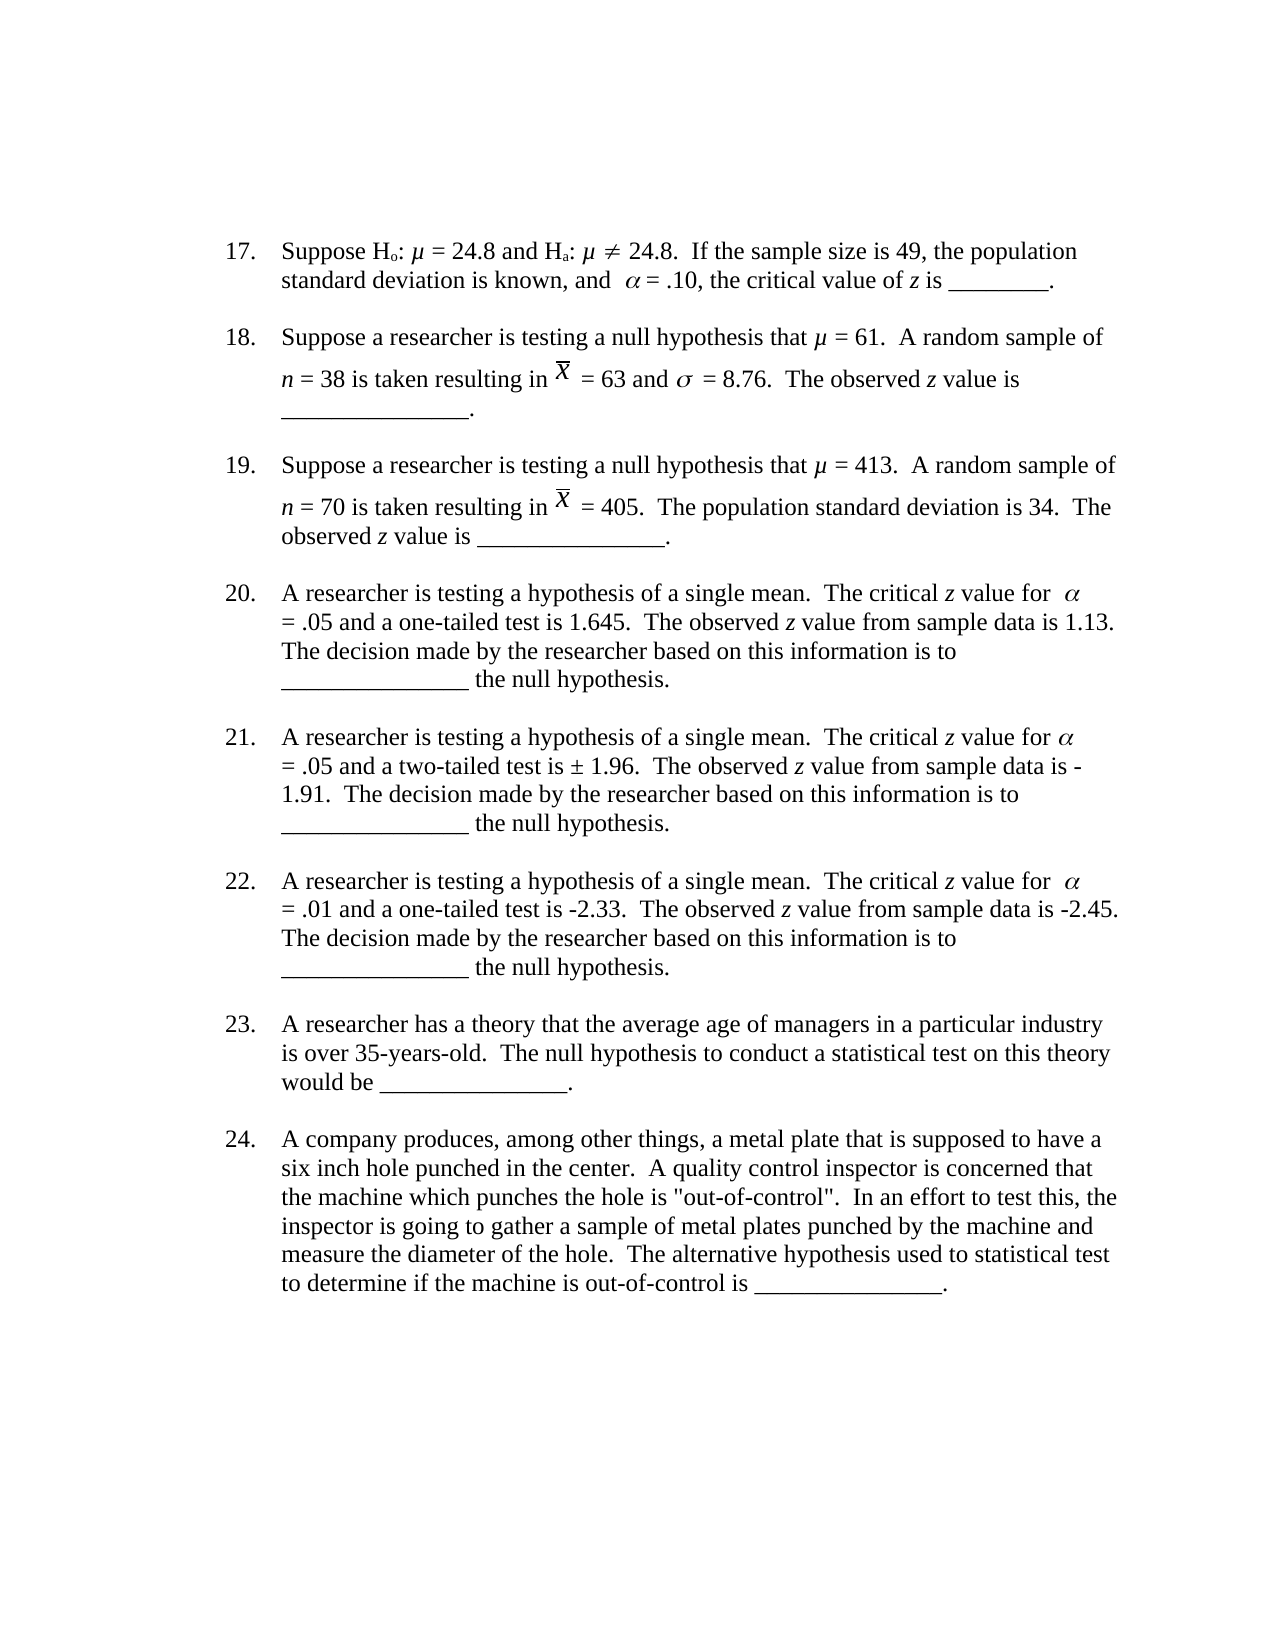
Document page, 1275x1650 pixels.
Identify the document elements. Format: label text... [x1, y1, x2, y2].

text 24. A company produces, among other things, a metal plate that is supposed to have a six inch hole punched in the center. A quality control inspector is concerned that the machine which punches the hole is "out-of-control". In an effort to test this, the inspector is going to gather a sample of metal plates punched by the machine and measure the diameter of the hole. The alternative hypothesis used to statistical test to determine if the machine is out-of-control is _______________. [150, 1124, 1125, 1297]
text 22. A researcher is testing a hypothesis of a single mean. The critical z value for = .01 and a one-tailed test is -2.33. The observed z value from sample data is -2.45. The decision made by the researcher based on this information is to _______________ the null hypothesis. [150, 866, 1125, 981]
text standard deviation is known, and = .10, the critical value of z is ________. [150, 265, 1125, 294]
text 17. Suppose Ho: µ = 24.8 and Ha: µ 24.8. If the sample size is 49, the population [150, 236, 1125, 265]
text 18. Suppose a researcher is testing a null hypothesis that µ = 61. A random sample of [150, 322, 1125, 351]
text 19. Suppose a researcher is testing a null hypothesis that µ = 413. A random sample of n = 70 is taken resulting in = 405. The population standard deviation is 34. The observed z value is _______________. [150, 450, 1125, 549]
text 21. A researcher is testing a hypothesis of a single mean. The critical z value for = .05 and a two-tailed test is ± 1.96. The observed z value from sample data is -1.91. The decision made by the researcher based on this information is to _______________ the null hypothesis. [150, 722, 1125, 837]
text 20. A researcher is testing a hypothesis of a single mean. The critical z value for = .05 and a one-tailed test is 1.645. The observed z value from sample data is 1.13. The decision made by the researcher based on this information is to _______________ the null hypothesis. [150, 578, 1125, 693]
text 23. A researcher has a theory that the average age of managers in a particular industry is over 35-years-old. The null hypothesis to conduct a statistical test on this theory would be _______________. [150, 1009, 1125, 1096]
text n = 38 is taken resulting in = 63 and  = 8.76. The observed z value is _______________. [150, 351, 1125, 422]
